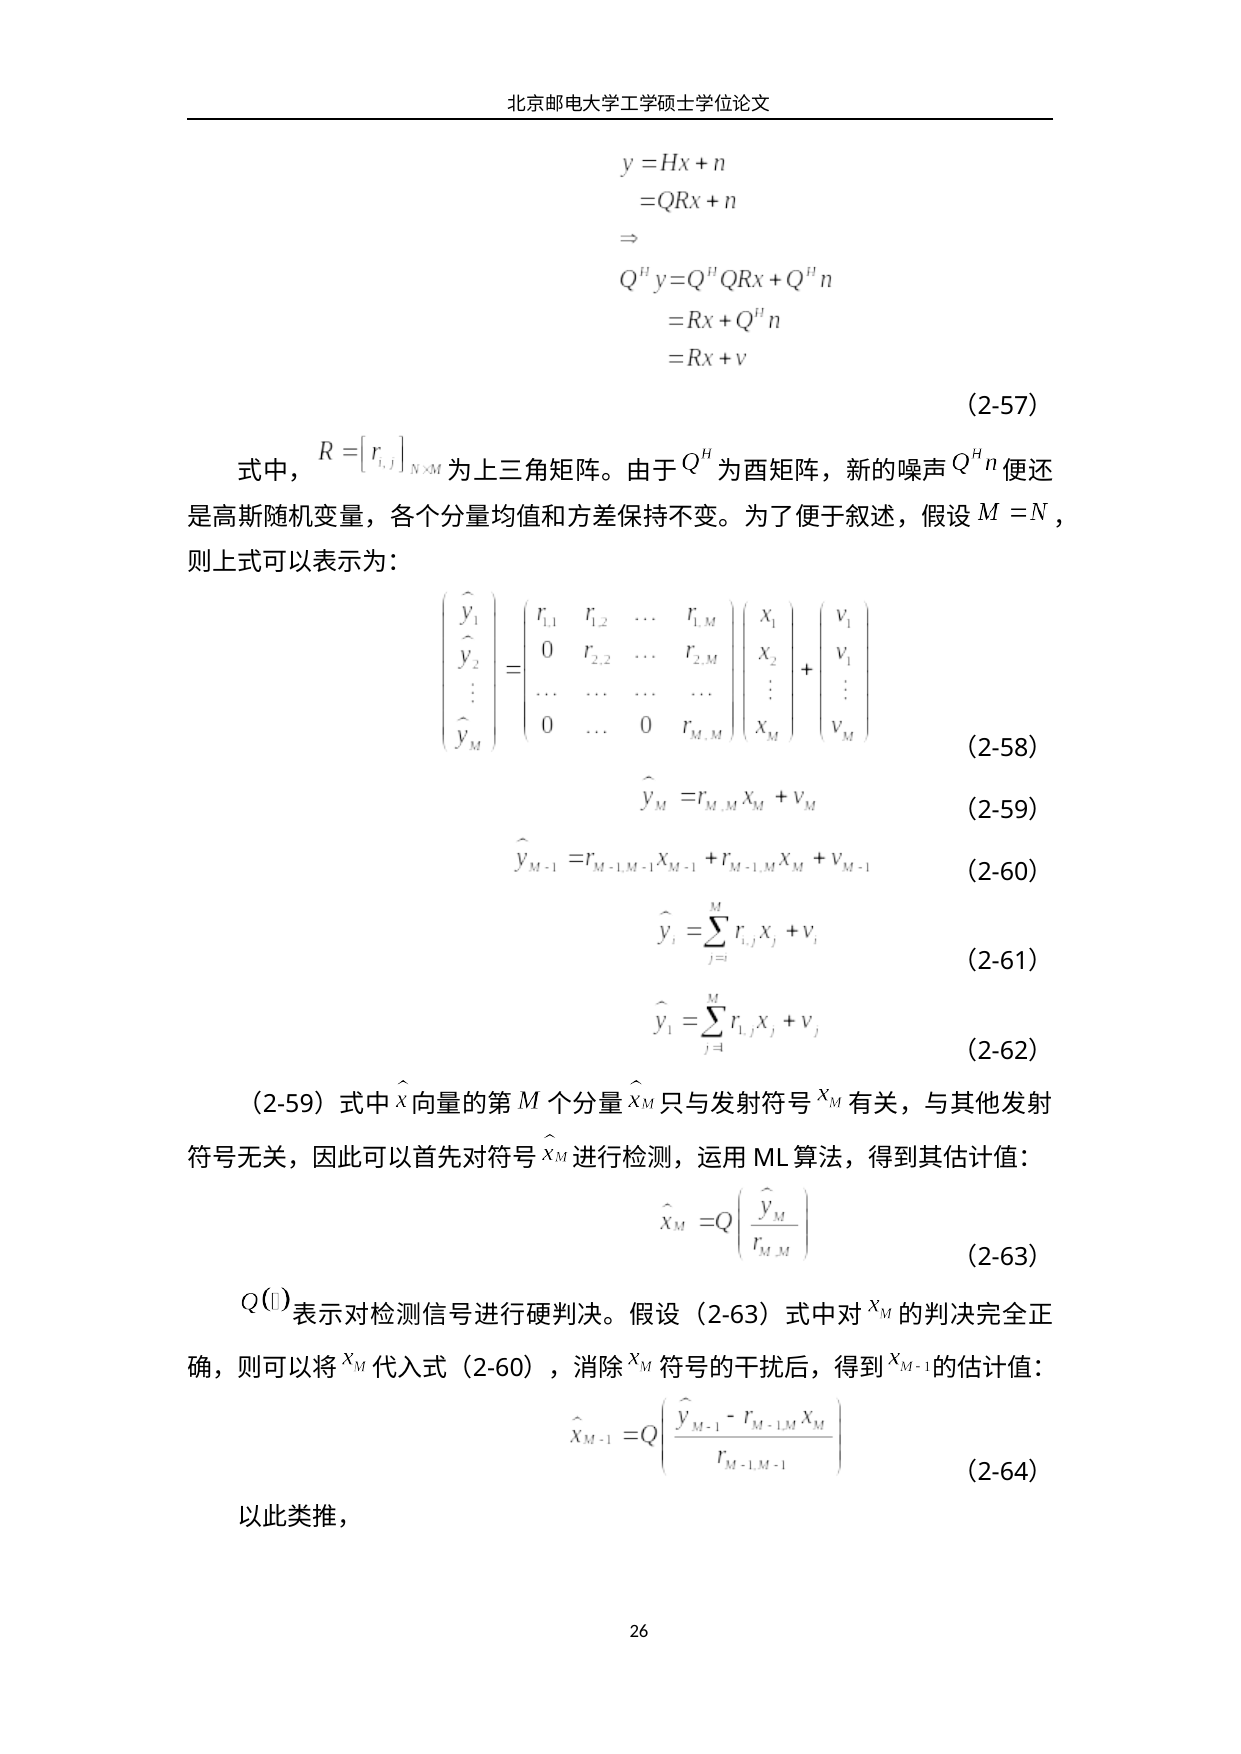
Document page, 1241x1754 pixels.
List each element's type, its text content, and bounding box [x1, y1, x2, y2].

text 表示对检测信号进行硬判决。假设（2-63）式中对的判决完全正确，则可以将代入式（2-60），消除符号的干扰后，得到的估计值： [187, 1282, 1053, 1384]
text （2-57） [187, 150, 1053, 422]
text （2-59） [187, 773, 1053, 826]
text （2-59）式中向量的第个分量只与发射符号有关，与其他发射符号无关，因此可以首先对符号进行检测，运用ML算法，得到其估计值： [187, 1076, 1053, 1173]
text （2-58） [187, 587, 1053, 764]
text （2-62） [187, 986, 1053, 1067]
text （2-60） [187, 834, 1053, 887]
text （2-64） [187, 1393, 1053, 1488]
text （2-63） [187, 1182, 1053, 1273]
text 以此类推， [187, 1497, 1053, 1533]
text 式中，为上三角矩阵。由于为酉矩阵，新的噪声便还是高斯随机变量，各个分量均值和方差保持不变。为了便于叙述，假设，则上式可以表示为： [187, 431, 1053, 578]
text （2-61） [187, 896, 1053, 977]
